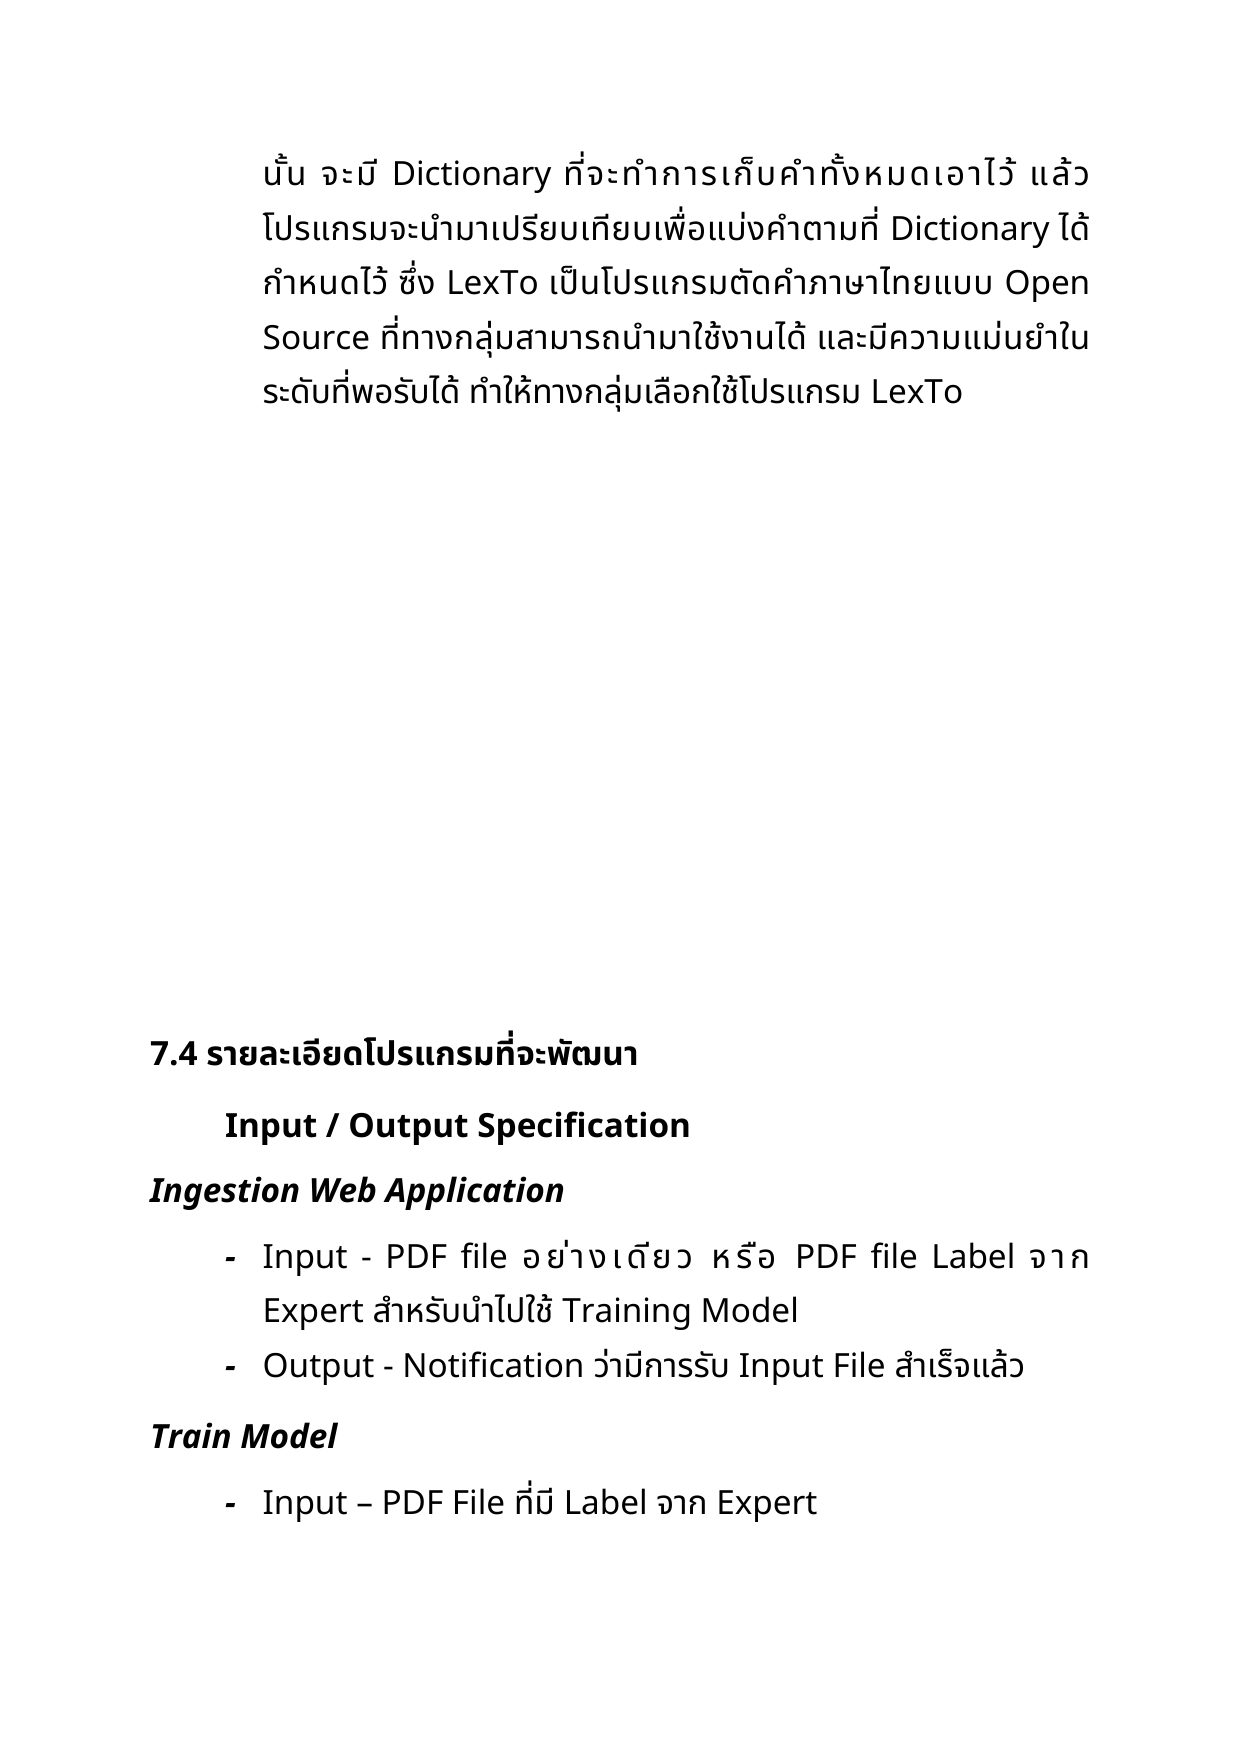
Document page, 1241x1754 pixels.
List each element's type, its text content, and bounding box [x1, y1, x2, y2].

list Input – PDF File ที่มี Label จาก Expert [225, 1479, 1090, 1529]
text Ingestion Web Application [150, 1167, 1090, 1212]
list Output - Notification ว่ามีการรับ Input File สำเร็จแล้ว [225, 1342, 1090, 1392]
text Input / Output Specification [150, 1101, 1090, 1147]
list Input - PDF file อย่างเดียว หรือ PDF file Label จาก Expert สำหรับนำไปใช้ Training Model [225, 1233, 1090, 1338]
text Train Model [150, 1413, 1090, 1458]
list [225, 150, 1090, 419]
text 7.4 รายละเอียดโปรแกรมที่จะพัฒนา [150, 1030, 1090, 1081]
